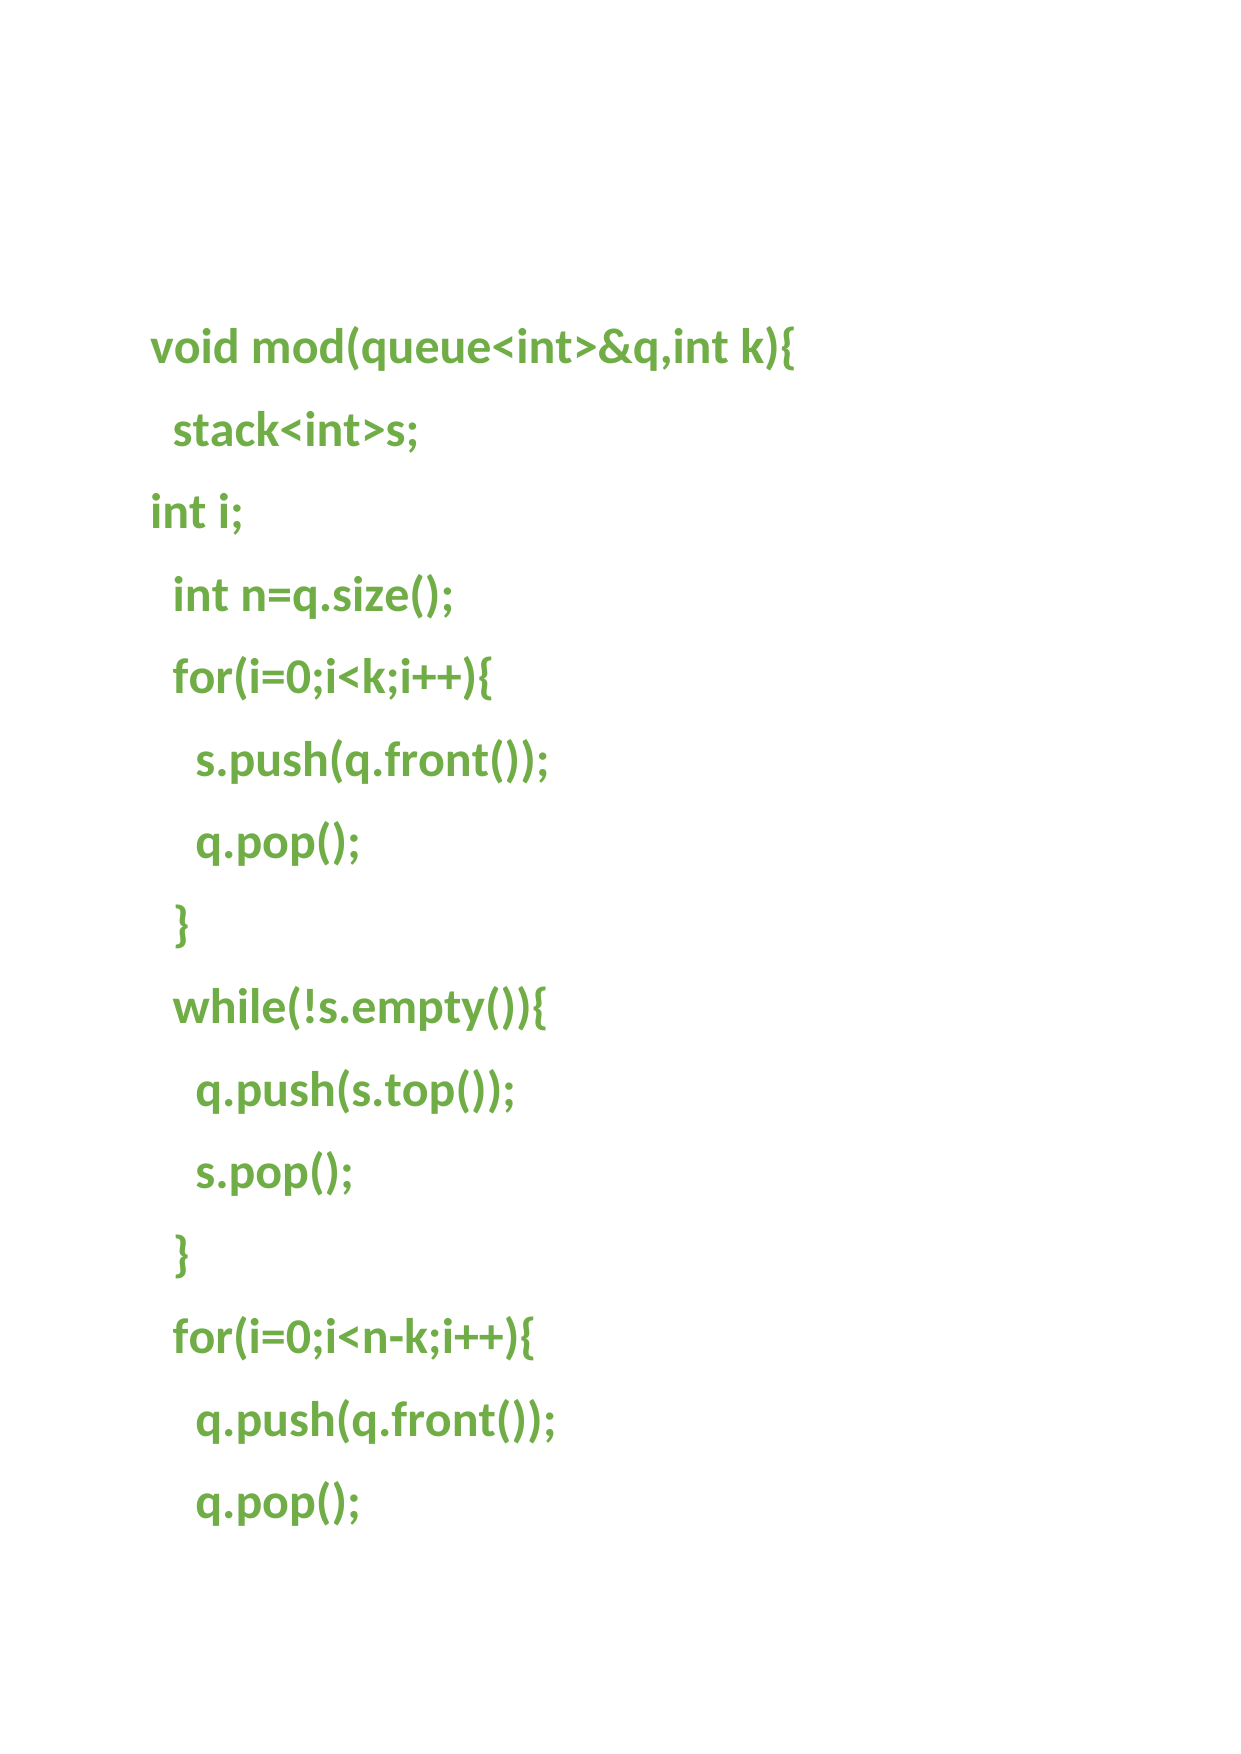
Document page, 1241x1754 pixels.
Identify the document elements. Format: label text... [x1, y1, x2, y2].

text } [150, 892, 1090, 953]
text int n=q.size(); [150, 562, 1090, 623]
text stack<int>s; [150, 397, 1090, 458]
text q.push(q.front()); [150, 1387, 1090, 1448]
text q.pop(); [150, 1470, 1090, 1531]
text for(i=0;i<k;i++){ [150, 645, 1090, 706]
text while(!s.empty()){ [150, 975, 1090, 1036]
text q.push(s.top()); [150, 1057, 1090, 1118]
text for(i=0;i<n-k;i++){ [150, 1305, 1090, 1366]
text int i; [150, 480, 1090, 541]
text void mod(queue<int>&q,int k){ [150, 315, 1090, 376]
text } [150, 1222, 1090, 1283]
text s.push(q.front()); [150, 727, 1090, 788]
text q.pop(); [150, 810, 1090, 871]
text s.pop(); [150, 1140, 1090, 1201]
